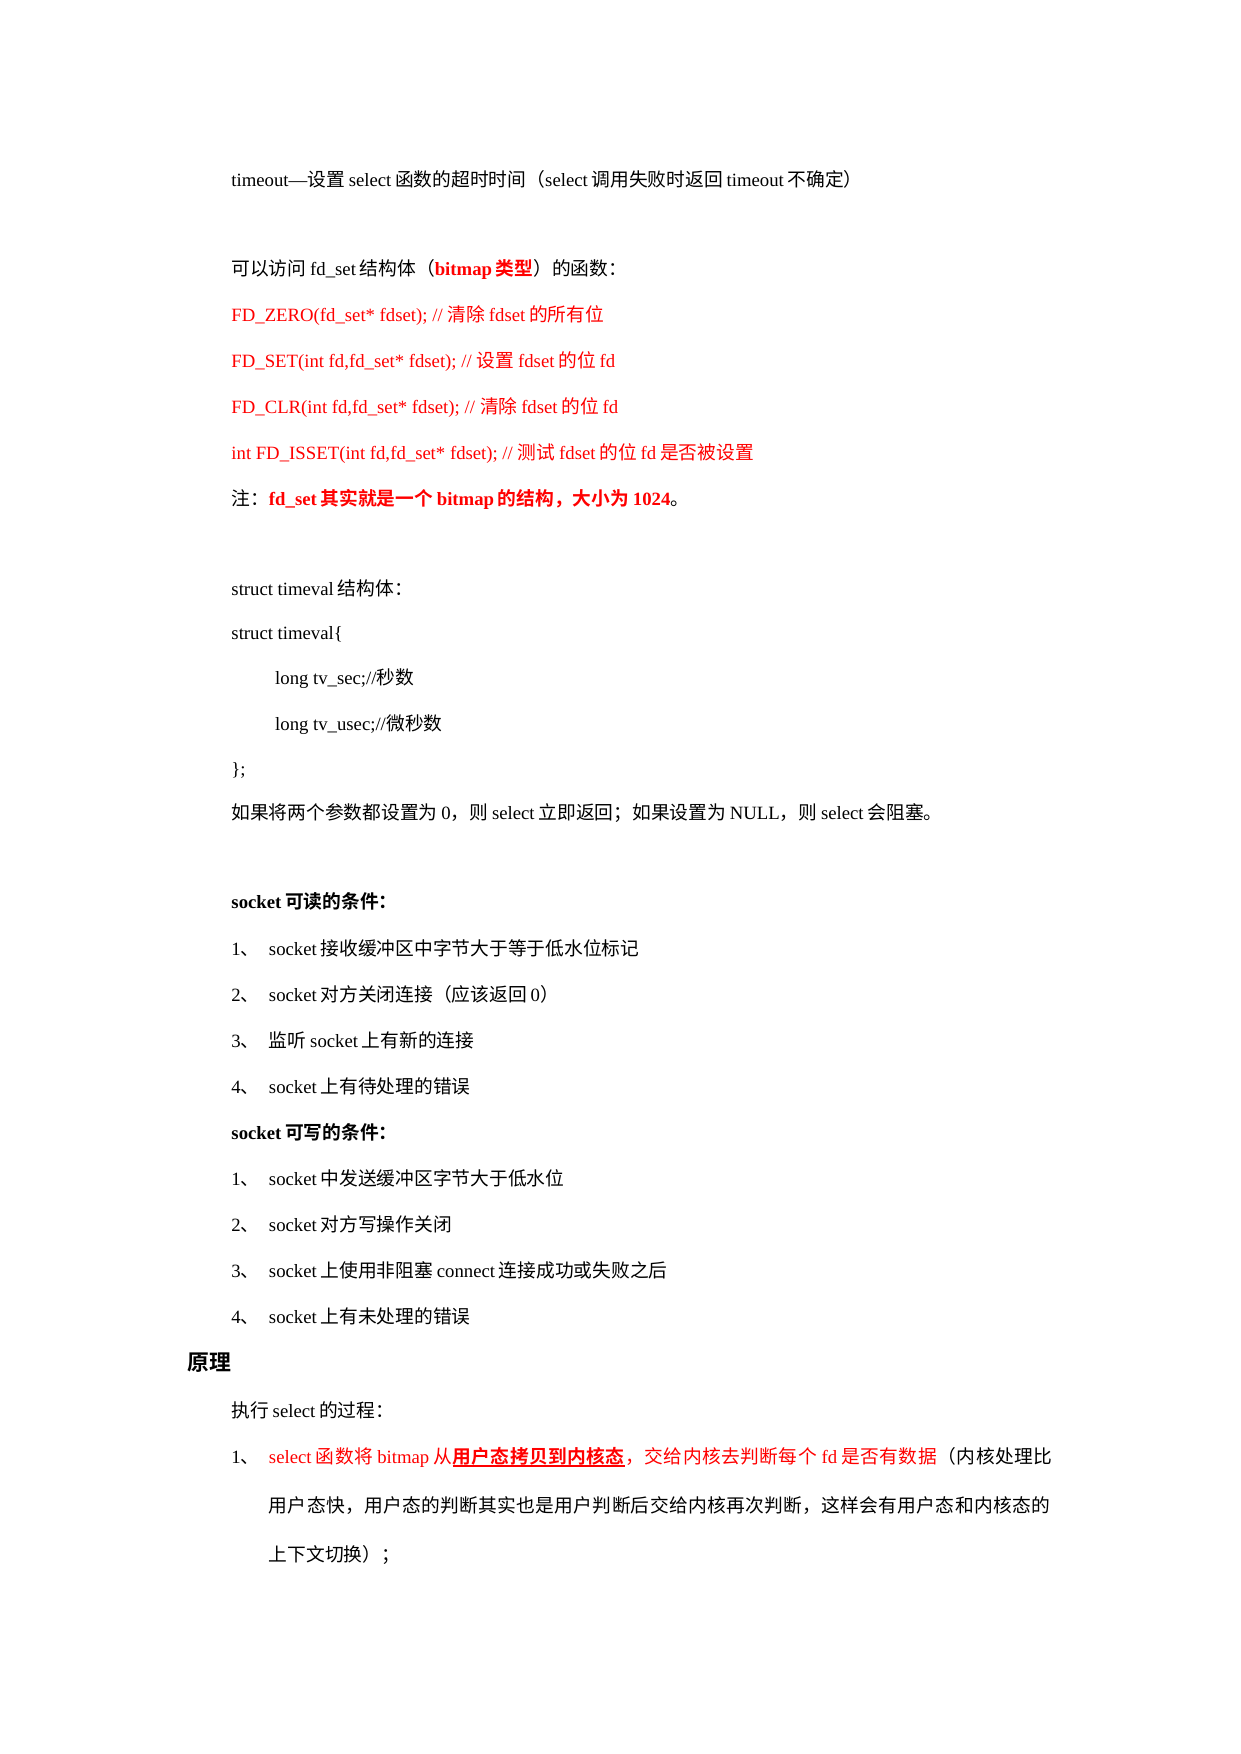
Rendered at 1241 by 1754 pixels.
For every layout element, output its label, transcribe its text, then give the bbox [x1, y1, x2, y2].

text timeout—设置select函数的超时时间（select调用失败时返回timeout不确定） [187, 162, 1053, 194]
subtitle 原理 [187, 1345, 1053, 1377]
list socket上有待处理的错误 [231, 1069, 1053, 1101]
list select函数将bitmap从用户态拷贝到内核态，交给内核去判断每个fd是否有数据（内核处理比用户态快，用户态的判断其实也是用户判断后交给内核再次判断，这样会有用户态和内核态的上下文切换）； [231, 1439, 1053, 1569]
list socket上有未处理的错误 [231, 1299, 1053, 1331]
text long tv_usec;//微秒数 [187, 706, 1053, 738]
text socket可写的条件： [231, 1115, 1053, 1147]
list socket中发送缓冲区字节大于低水位 [231, 1161, 1053, 1193]
text FD_ZERO(fd_set* fdset); // 清除fdset的所有位 [187, 297, 1053, 330]
text }; [187, 752, 1053, 784]
list socket对方写操作关闭 [231, 1207, 1053, 1239]
list socket上使用非阻塞connect连接成功或失败之后 [231, 1253, 1053, 1285]
text long tv_sec;//秒数 [187, 660, 1053, 692]
text socket可读的条件： [187, 884, 1053, 917]
text FD_CLR(int fd,fd_set* fdset); // 清除fdset的位fd [187, 389, 1053, 422]
text 执行select的过程： [187, 1393, 1053, 1426]
text FD_SET(int fd,fd_set* fdset); // 设置fdset的位fd [187, 343, 1053, 376]
text struct timeval{ [187, 617, 1053, 649]
text struct timeval结构体： [187, 571, 1053, 603]
list socket接收缓冲区中字节大于等于低水位标记 [231, 931, 1053, 963]
text 注：fd_set其实就是一个bitmap的结构，大小为1024。 [187, 481, 1053, 514]
text 如果将两个参数都设置为0，则select立即返回；如果设置为NULL，则select会阻塞。 [187, 795, 1053, 828]
text int FD_ISSET(int fd,fd_set* fdset); // 测试fdset的位fd是否被设置 [187, 435, 1053, 468]
list 监听socket上有新的连接 [231, 1023, 1053, 1055]
list socket对方关闭连接（应该返回0） [231, 977, 1053, 1009]
text 可以访问fd_set结构体（bitmap类型）的函数： [187, 251, 1053, 284]
